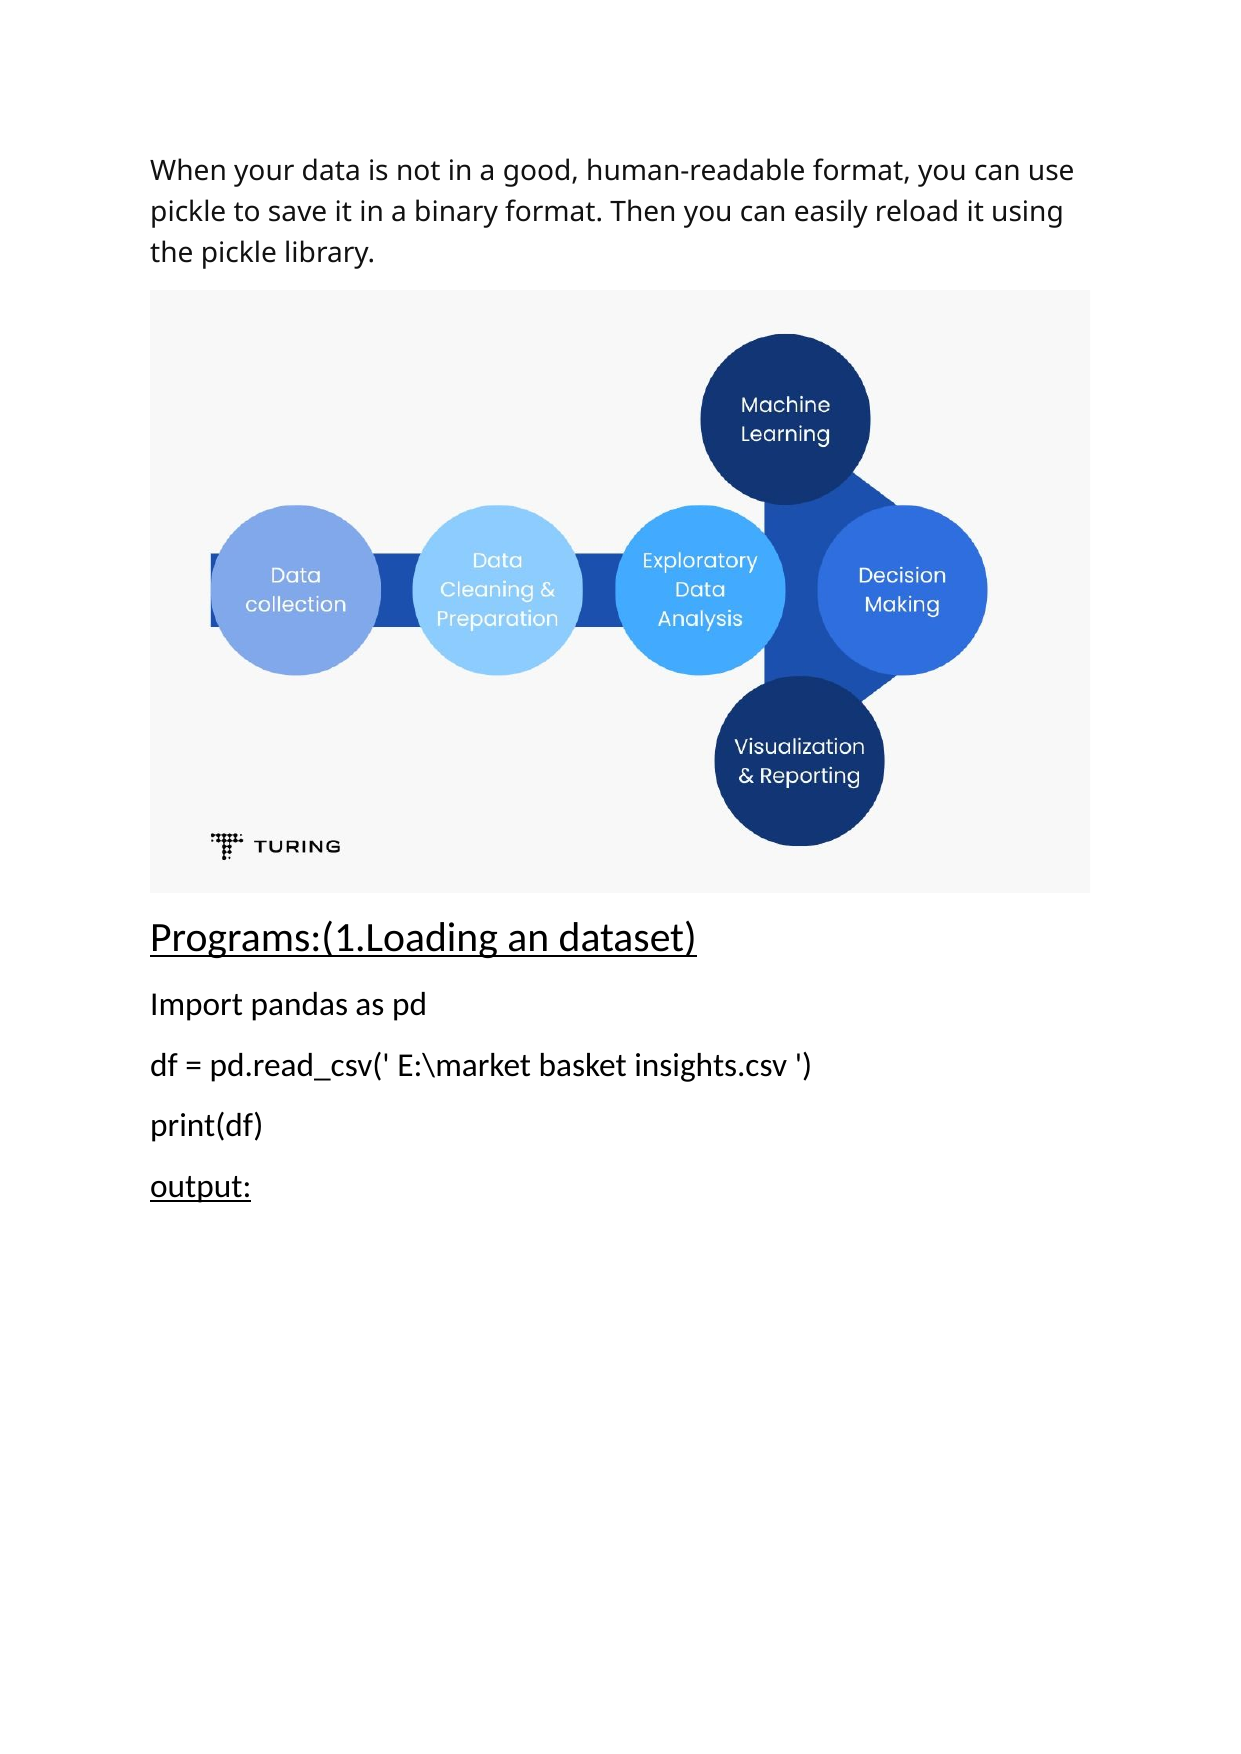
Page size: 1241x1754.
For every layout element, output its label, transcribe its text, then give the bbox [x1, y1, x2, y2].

text When your data is not in a good, human-readable format, you can use pickle to save it in a binary format. Then you can easily reload it using the pickle library. [150, 150, 1090, 271]
text print(df) [150, 1104, 1090, 1145]
text Programs:(1.Loading an dataset) [150, 911, 1090, 962]
text df = pd.read_csv(' E:\market basket insights.csv ') [150, 1043, 1090, 1084]
text Import pandas as pd [150, 983, 1090, 1024]
picture [150, 290, 1091, 893]
text output: [150, 1165, 1090, 1206]
